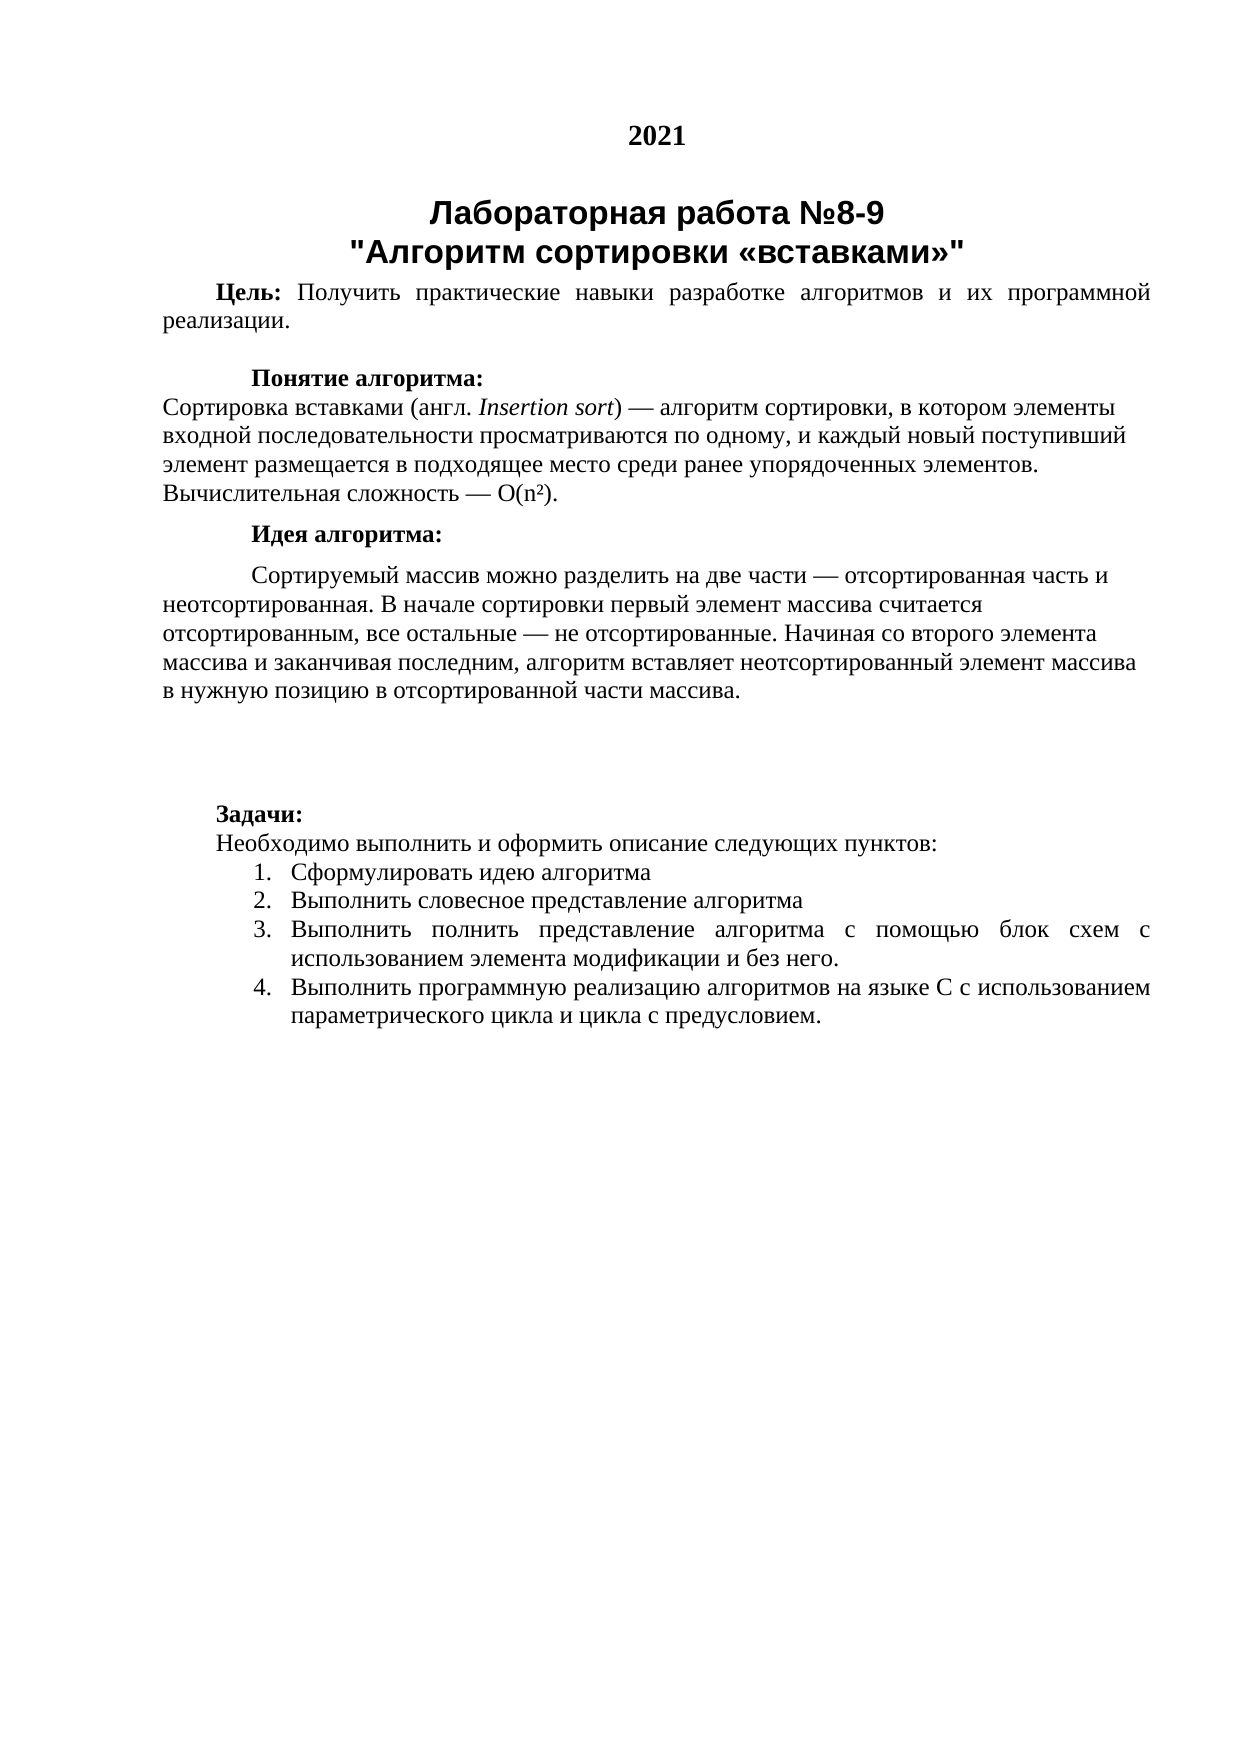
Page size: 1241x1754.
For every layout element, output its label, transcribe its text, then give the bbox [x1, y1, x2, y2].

text 2021 [162, 118, 1152, 152]
subtitle Лабораторная работа №8-9 "Алгоритм сортировки «вставками»" [162, 193, 1152, 270]
text Необходимо выполнить и оформить описание следующих пунктов: [162, 828, 1152, 857]
text Понятие алгоритма: Сортировка вставками (англ. Insertion sort) — алгоритм сортировки, в котором элементы входной последовательности просматриваются по одному, и каждый новый поступивший элемент размещается в подходящее место среди ранее упорядоченных элементов. Вычислительная сложность — O(n²). [162, 363, 1152, 507]
text Сортируемый массив можно разделить на две части — отсортированная часть и неотсортированная. В начале сортировки первый элемент массива считается отсортированным, все остальные — не отсортированные. Начиная со второго элемента массива и заканчивая последним, алгоритм вставляет неотсортированный элемент массива в нужную позицию в отсортированной части массива. [162, 560, 1152, 704]
text Идея алгоритма: [162, 519, 1152, 548]
text Цель: Получить практические навыки разработке алгоритмов и их программной реализации. [162, 277, 1152, 334]
list Выполнить полнить представление алгоритма с помощью блок схем с использованием элемента модификации и без него. [253, 914, 1152, 972]
list Выполнить словесное представление алгоритма [253, 885, 1152, 914]
text Задачи: [162, 799, 1152, 828]
list Выполнить программную реализацию алгоритмов на языке С с использованием параметрического цикла и цикла с предусловием. [253, 972, 1152, 1029]
list Сформулировать идею алгоритма [253, 857, 1152, 885]
